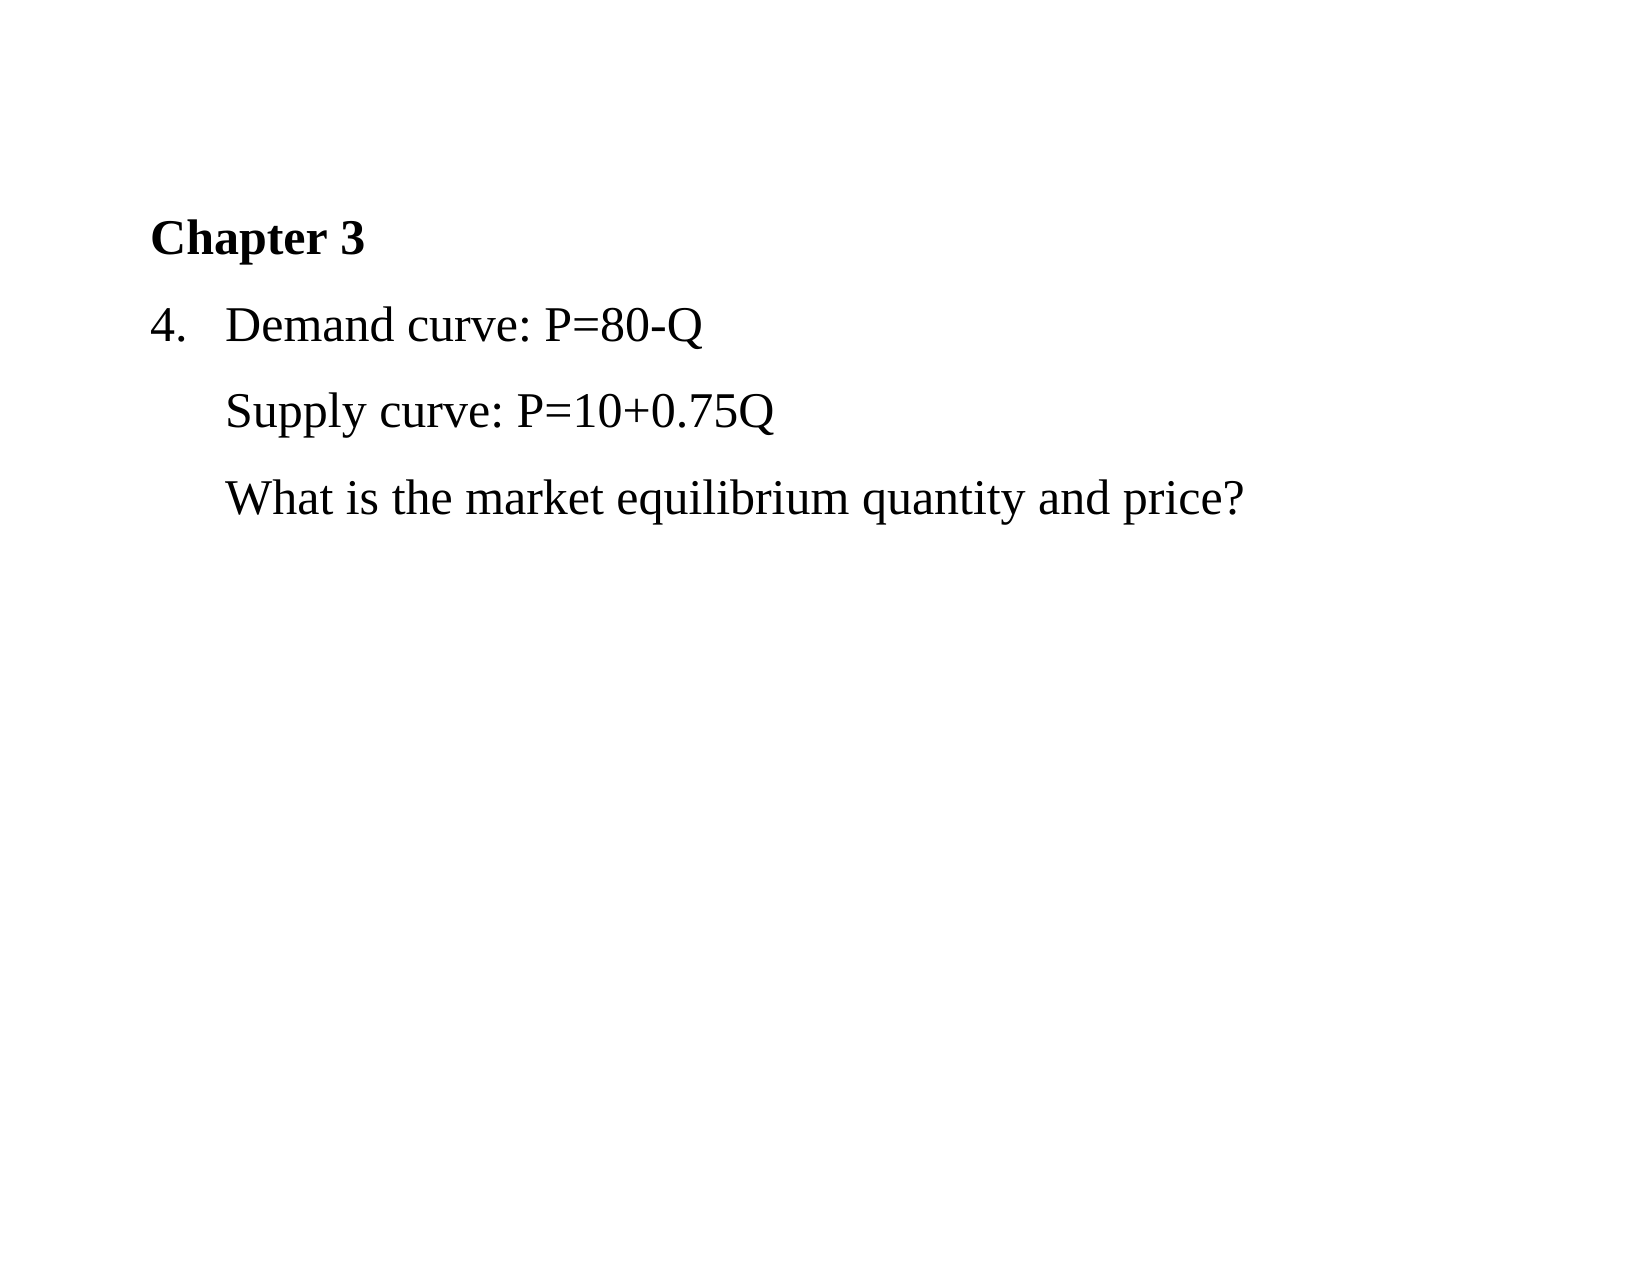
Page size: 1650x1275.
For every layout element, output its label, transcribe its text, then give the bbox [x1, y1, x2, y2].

text 4. Demand curve: P=80-Q [150, 294, 1500, 352]
text What is the market equilibrium quantity and price? [150, 468, 1500, 526]
text Supply curve: P=10+0.75Q [150, 381, 1500, 439]
text Chapter 3 [150, 207, 1500, 265]
